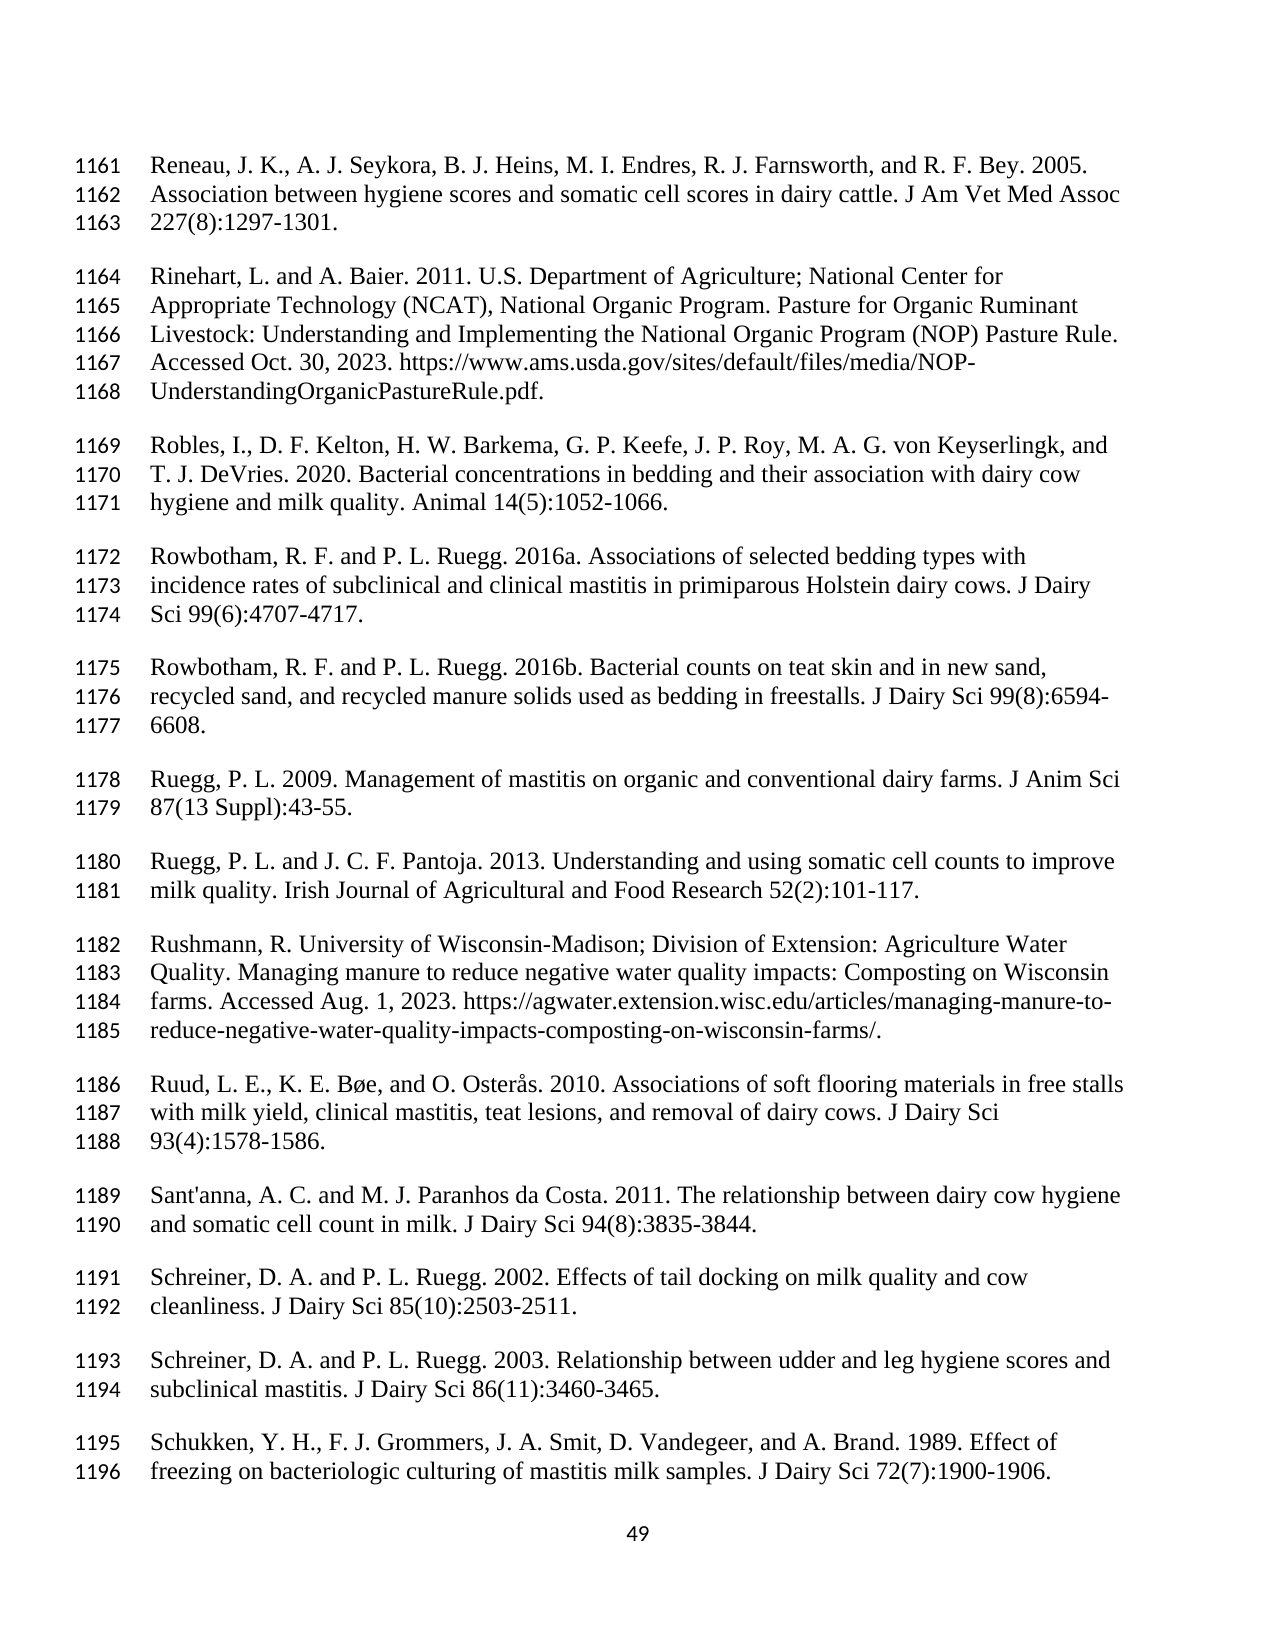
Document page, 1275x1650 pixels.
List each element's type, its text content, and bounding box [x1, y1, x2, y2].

text Rowbotham, R. F. and P. L. Ruegg. 2016a. Associations of selected bedding types with incidence rates of subclinical and clinical mastitis in primiparous Holstein dairy cows. J Dairy Sci 99(6):4707-4717. [150, 541, 1125, 627]
text Schreiner, D. A. and P. L. Ruegg. 2003. Relationship between udder and leg hygiene scores and subclinical mastitis. J Dairy Sci 86(11):3460-3465. [150, 1345, 1125, 1402]
text Ruud, L. E., K. E. Bøe, and O. Osterås. 2010. Associations of soft flooring materials in free stalls with milk yield, clinical mastitis, teat lesions, and removal of dairy cows. J Dairy Sci 93(4):1578-1586. [150, 1069, 1125, 1155]
text Robles, I., D. F. Kelton, H. W. Barkema, G. P. Keefe, J. P. Roy, M. A. G. von Keyserlingk, and T. J. DeVries. 2020. Bacterial concentrations in bedding and their association with dairy cow hygiene and milk quality. Animal 14(5):1052-1066. [150, 430, 1125, 516]
text Rinehart, L. and A. Baier. 2011. U.S. Department of Agriculture; National Center for Appropriate Technology (NCAT), National Organic Program. Pasture for Organic Ruminant Livestock: Understanding and Implementing the National Organic Program (NOP) Pasture Rule. Accessed Oct. 30, 2023. https://www.ams.usda.gov/sites/default/files/media/NOP-UnderstandingOrganicPastureRule.pdf. [150, 261, 1125, 405]
text Ruegg, P. L. 2009. Management of mastitis on organic and conventional dairy farms. J Anim Sci 87(13 Suppl):43-55. [150, 764, 1125, 821]
text Sant'anna, A. C. and M. J. Paranhos da Costa. 2011. The relationship between dairy cow hygiene and somatic cell count in milk. J Dairy Sci 94(8):3835-3844. [150, 1180, 1125, 1237]
text Rowbotham, R. F. and P. L. Ruegg. 2016b. Bacterial counts on teat skin and in new sand, recycled sand, and recycled manure solids used as bedding in freestalls. J Dairy Sci 99(8):6594-6608. [150, 652, 1125, 739]
text Schreiner, D. A. and P. L. Ruegg. 2002. Effects of tail docking on milk quality and cow cleanliness. J Dairy Sci 85(10):2503-2511. [150, 1262, 1125, 1320]
text Rushmann, R. University of Wisconsin-Madison; Division of Extension: Agriculture Water Quality. Managing manure to reduce negative water quality impacts: Composting on Wisconsin farms. Accessed Aug. 1, 2023. https://agwater.extension.wisc.edu/articles/managing-manure-to-reduce-negative-water-quality-impacts-composting-on-wisconsin-farms/. [150, 929, 1125, 1044]
text Reneau, J. K., A. J. Seykora, B. J. Heins, M. I. Endres, R. J. Farnsworth, and R. F. Bey. 2005. Association between hygiene scores and somatic cell scores in dairy cattle. J Am Vet Med Assoc 227(8):1297-1301. [150, 150, 1125, 236]
text Schukken, Y. H., F. J. Grommers, J. A. Smit, D. Vandegeer, and A. Brand. 1989. Effect of freezing on bacteriologic culturing of mastitis milk samples. J Dairy Sci 72(7):1900-1906. [150, 1427, 1125, 1485]
text Ruegg, P. L. and J. C. F. Pantoja. 2013. Understanding and using somatic cell counts to improve milk quality. Irish Journal of Agricultural and Food Research 52(2):101-117. [150, 846, 1125, 904]
